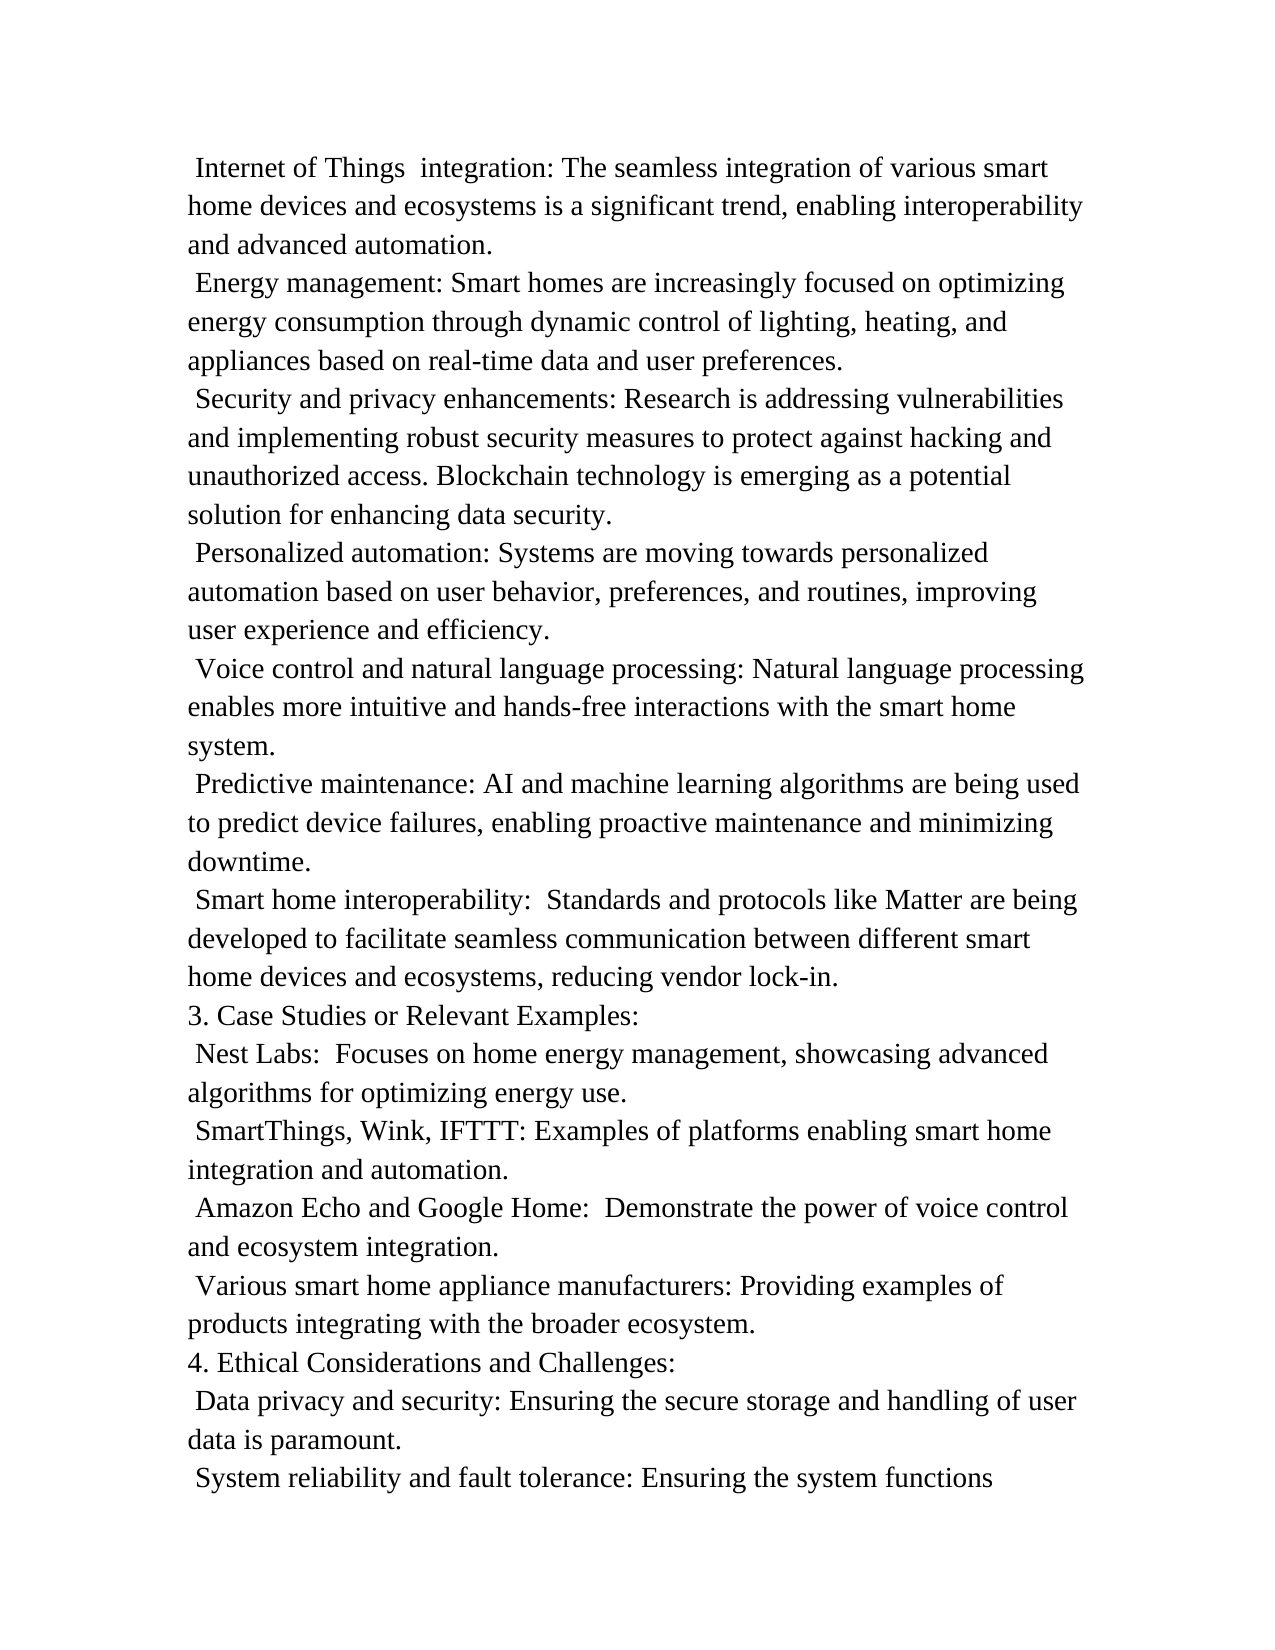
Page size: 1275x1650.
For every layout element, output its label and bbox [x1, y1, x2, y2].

text [187, 150, 1087, 1494]
